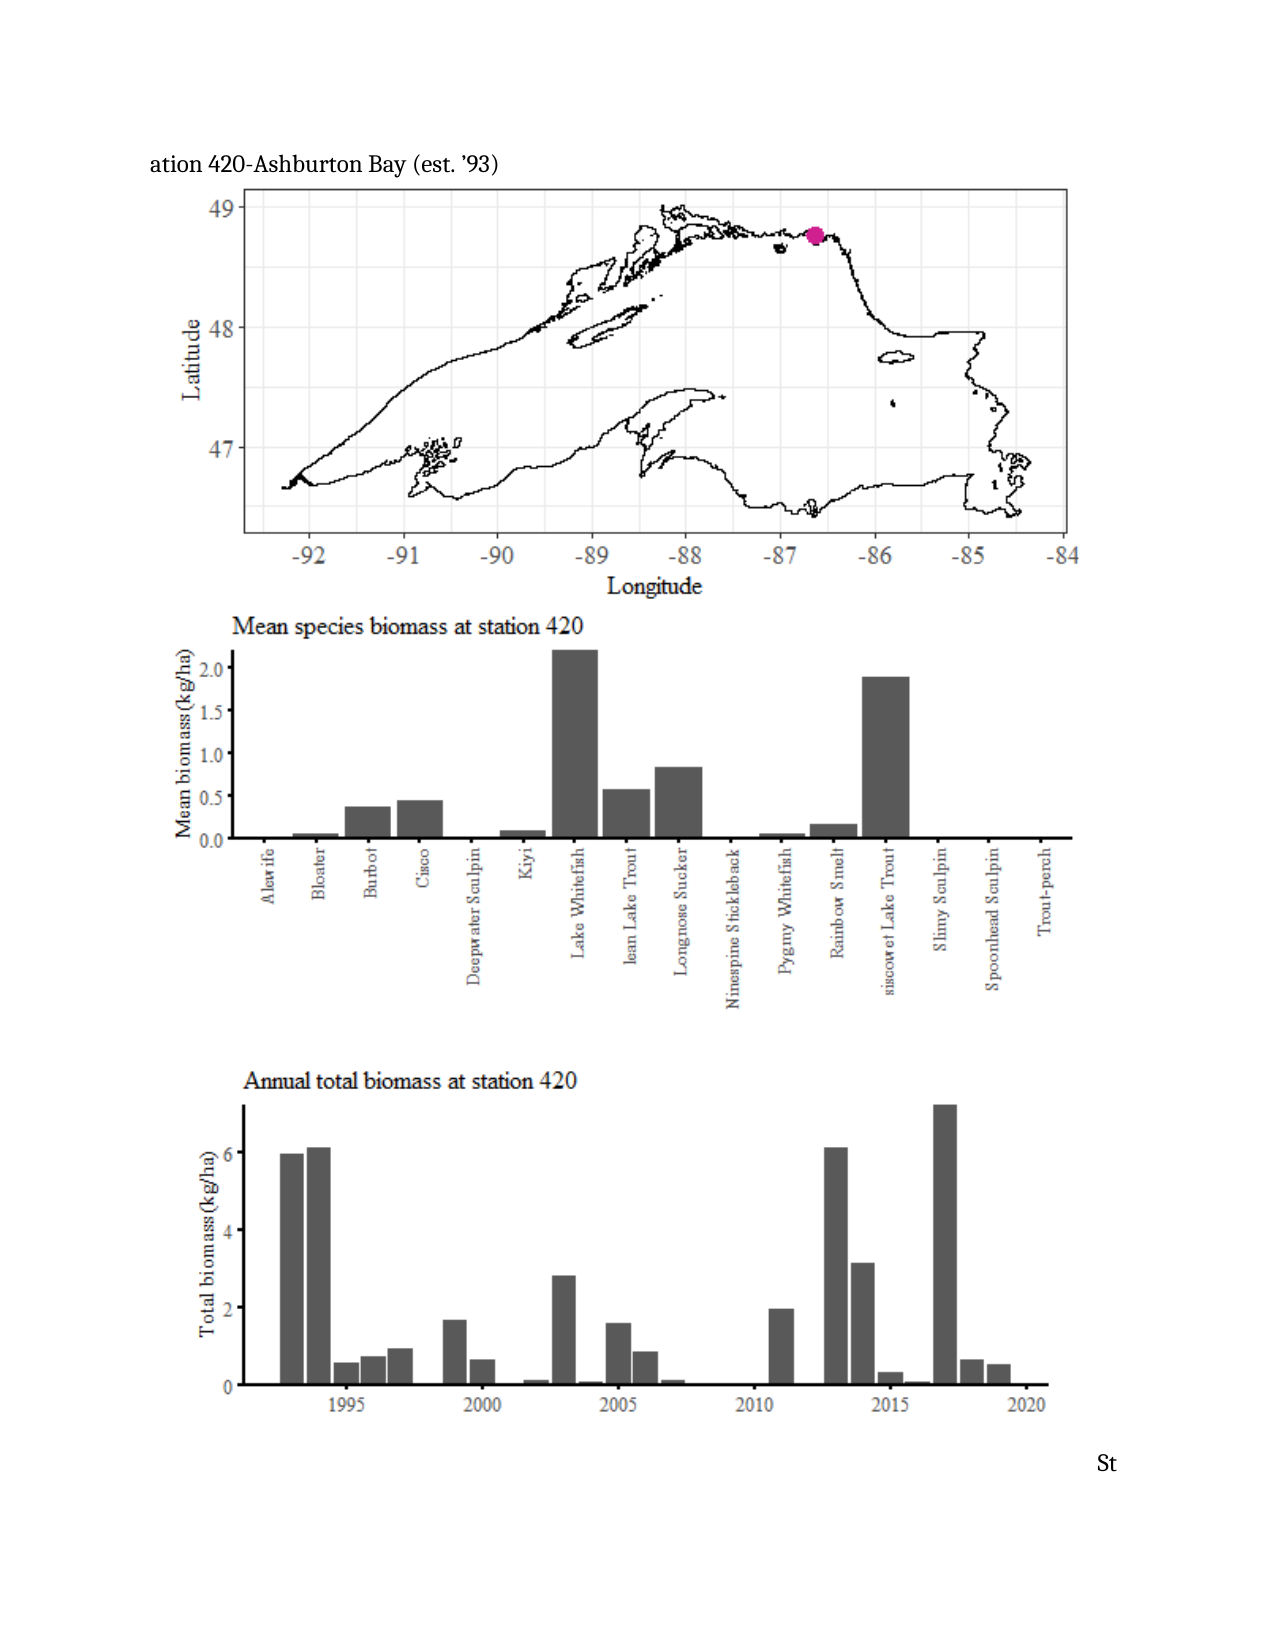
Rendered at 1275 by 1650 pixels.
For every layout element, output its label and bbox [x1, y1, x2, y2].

picture [168, 178, 1079, 1472]
